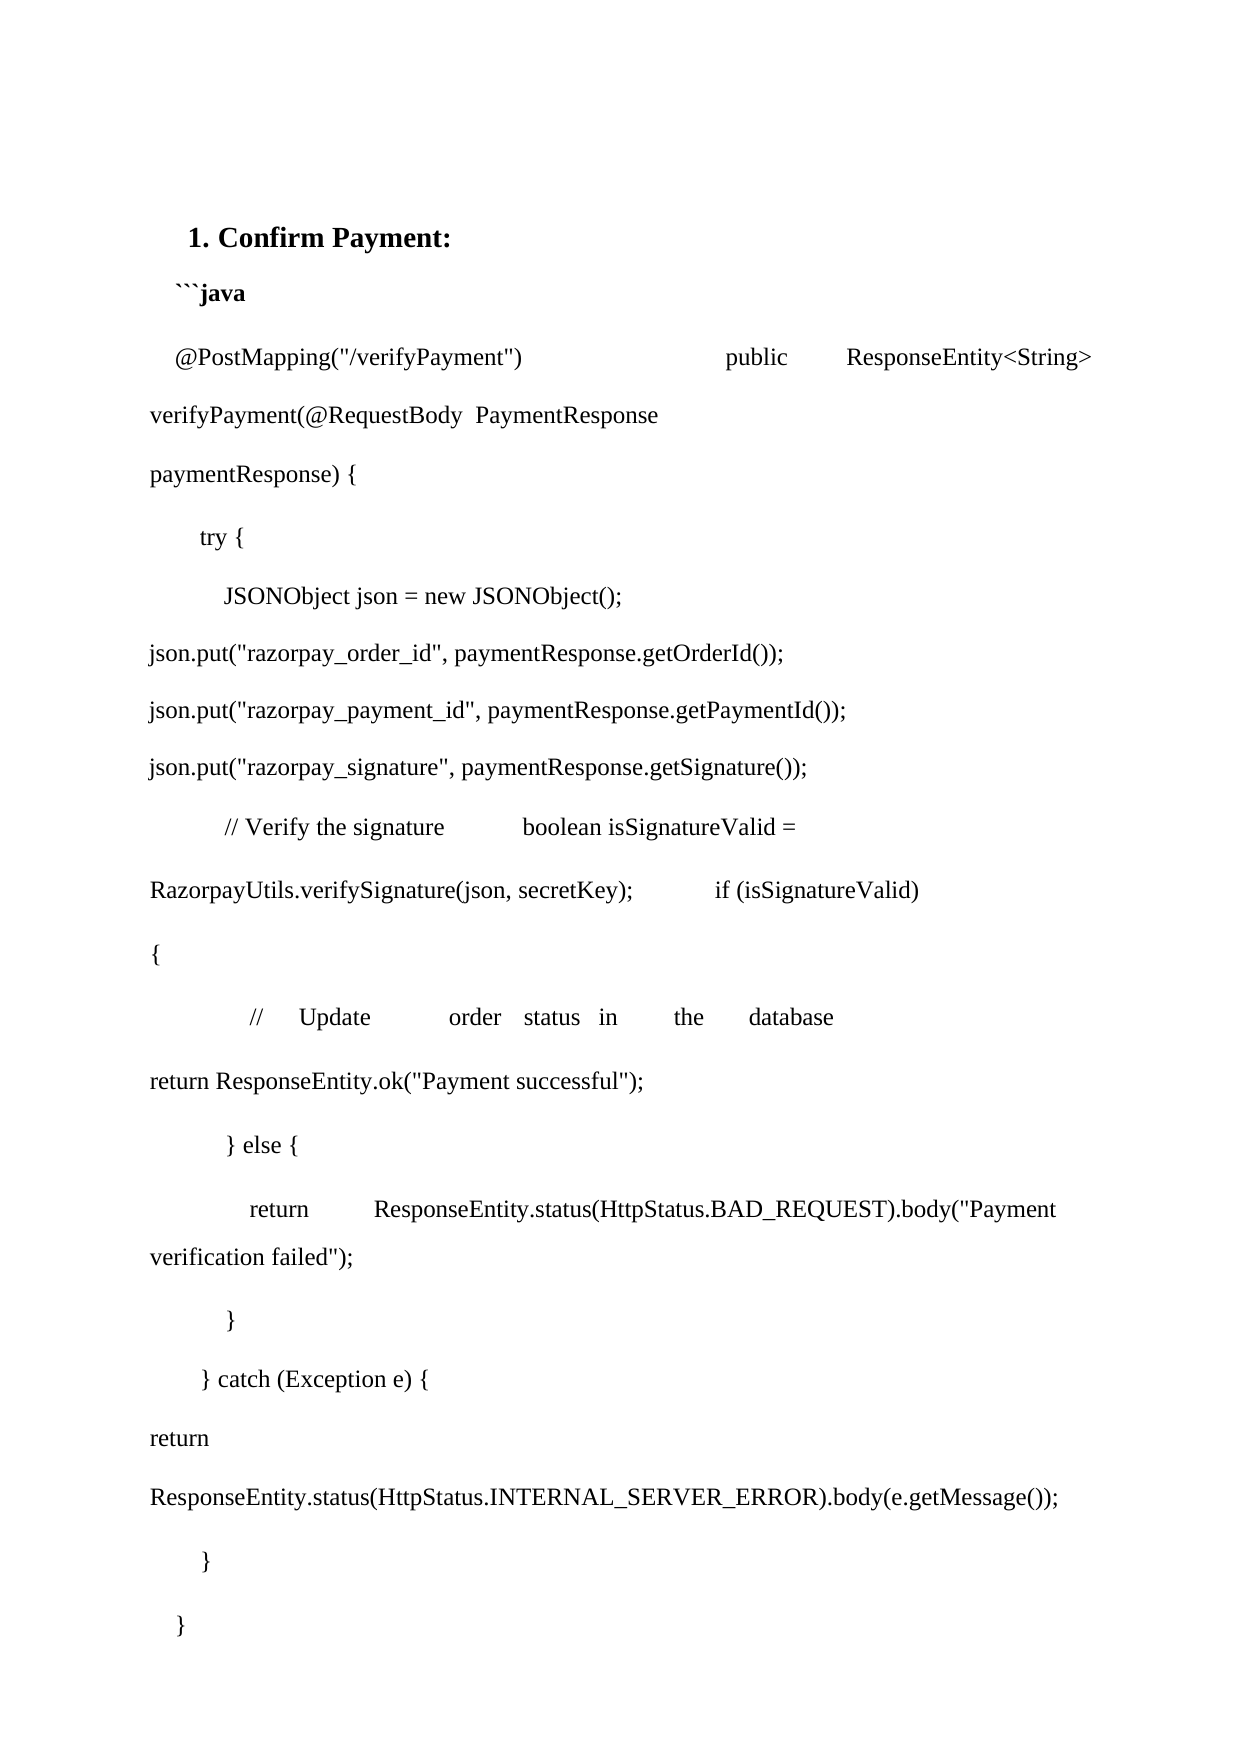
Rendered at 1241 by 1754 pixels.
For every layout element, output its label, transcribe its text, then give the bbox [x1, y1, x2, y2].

text json.put("razorpay_order_id", paymentResponse.getOrderId()); json.put("razorpay_payment_id", paymentResponse.getPaymentId()); json.put("razorpay_signature", paymentResponse.getSignature()); [148, 638, 848, 780]
text paymentResponse) { try { [149, 459, 360, 551]
text } [0, 1546, 411, 1575]
text ```java [151, 278, 269, 307]
text // Verify the signature boolean isSignatureValid = RazorpayUtils.verifySignature(json, secretKey); if (isSignatureValid) { [149, 812, 936, 967]
text ResponseEntity.status(HttpStatus.INTERNAL_SERVER_ERROR).body(e.getMessage()); [149, 1482, 1234, 1511]
text } [174, 1610, 1234, 1638]
text JSONObject json = new JSONObject(); [223, 586, 1234, 609]
text } catch (Exception e) { return [149, 1364, 432, 1452]
text } [224, 1306, 1234, 1334]
text @PostMapping("/verifyPayment") public ResponseEntity<String> verifyPayment(@RequestBody PaymentResponse [149, 342, 1093, 429]
subtitle Confirm Payment: [187, 221, 1234, 254]
text } else { [224, 1130, 1234, 1159]
text // Update order status in the database return ResponseEntity.ok("Payment successful"); [149, 1002, 835, 1095]
text return ResponseEntity.status(HttpStatus.BAD_REQUEST).body("Payment verification failed"); [149, 1194, 1060, 1271]
